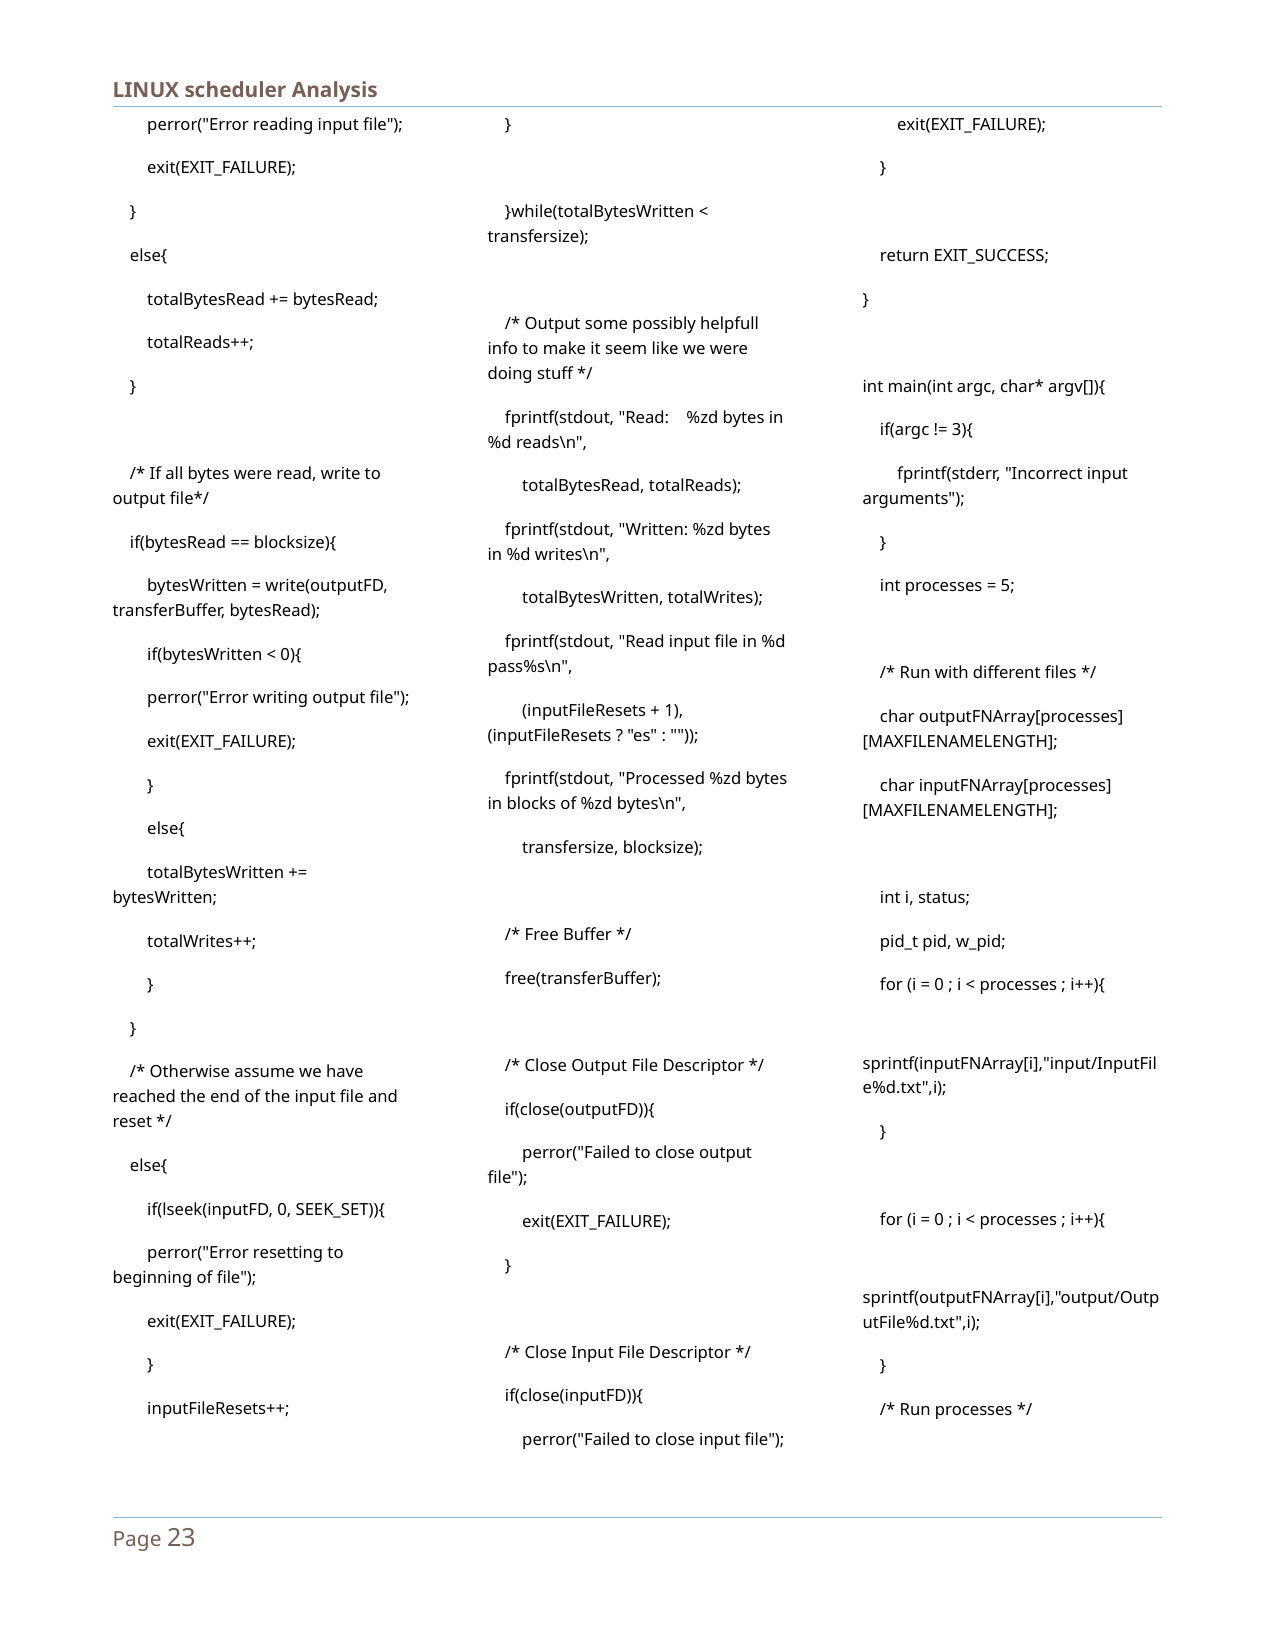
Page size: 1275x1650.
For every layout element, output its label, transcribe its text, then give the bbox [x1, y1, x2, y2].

text perror("Failed to close output file"); [487, 1141, 787, 1188]
text perror("Error writing output file"); [112, 686, 412, 709]
text /* Free Buffer */ [487, 923, 787, 945]
text fprintf(stdout, "Processed %zd bytes in blocks of %zd bytes\n", [487, 767, 787, 814]
text /* Otherwise assume we have reached the end of the input file and reset */ [112, 1060, 412, 1133]
text /* If all bytes were read, write to output file*/ [112, 462, 412, 509]
text exit(EXIT_FAILURE); [112, 156, 412, 179]
text }while(totalBytesWritten < transfersize); [487, 200, 787, 247]
text for (i = 0 ; i < processes ; i++){ [862, 1207, 1162, 1230]
text char outputFNArray[processes][MAXFILENAMELENGTH]; [862, 705, 1162, 752]
text if(argc != 3){ [862, 418, 1162, 441]
text if(close(inputFD)){ [487, 1384, 787, 1407]
text exit(EXIT_FAILURE); [112, 1309, 412, 1332]
text fprintf(stdout, "Read input file in %d pass%s\n", [487, 630, 787, 677]
text perror("Error resetting to beginning of file"); [112, 1241, 412, 1288]
text inputFileResets++; [112, 1397, 412, 1419]
text totalBytesRead += bytesRead; [112, 287, 412, 310]
text fprintf(stderr, "Incorrect input arguments"); [862, 462, 1162, 509]
text if(close(outputFD)){ [487, 1097, 787, 1120]
text if(bytesWritten < 0){ [112, 642, 412, 665]
text /* Output some possibly helpfull info to make it seem like we were doing stuff */ [487, 312, 787, 384]
text perror("Error reading input file"); [112, 112, 412, 135]
text } [112, 1016, 412, 1039]
text exit(EXIT_FAILURE); [862, 112, 1162, 135]
text totalWrites++; [112, 929, 412, 952]
text } [487, 1253, 787, 1276]
text totalReads++; [112, 331, 412, 353]
text } [487, 112, 787, 135]
text bytesWritten = write(outputFD, transferBuffer, bytesRead); [112, 574, 412, 621]
text /* Run with different files */ [862, 661, 1162, 684]
text else{ [112, 1153, 412, 1176]
text if(lseek(inputFD, 0, SEEK_SET)){ [112, 1197, 412, 1220]
text perror("Failed to close input file"); [487, 1428, 787, 1450]
text transfersize, blocksize); [487, 835, 787, 858]
text } [112, 200, 412, 222]
text int main(int argc, char* argv[]){ [862, 374, 1162, 397]
text else{ [112, 817, 412, 840]
text } [112, 773, 412, 796]
text sprintf(outputFNArray[i],"output/OutputFile%d.txt",i); [862, 1251, 1162, 1333]
text /* Close Input File Descriptor */ [487, 1340, 787, 1363]
text } [112, 1353, 412, 1376]
text sprintf(inputFNArray[i],"input/InputFile%d.txt",i); [862, 1016, 1162, 1099]
text exit(EXIT_FAILURE); [487, 1209, 787, 1232]
text /* Run processes */ [862, 1398, 1162, 1420]
text } [862, 530, 1162, 553]
text pid_t pid, w_pid; [862, 929, 1162, 952]
text } [112, 374, 412, 397]
text (inputFileResets + 1), (inputFileResets ? "es" : "")); [487, 698, 787, 746]
text exit(EXIT_FAILURE); [112, 730, 412, 752]
text fprintf(stdout, "Read: %zd bytes in %d reads\n", [487, 405, 787, 453]
text } [862, 287, 1162, 310]
text else{ [112, 243, 412, 266]
text } [862, 1120, 1162, 1142]
text char inputFNArray[processes][MAXFILENAMELENGTH]; [862, 773, 1162, 821]
text return EXIT_SUCCESS; [862, 243, 1162, 266]
text } [862, 1354, 1162, 1377]
text } [862, 156, 1162, 179]
text int i, status; [862, 886, 1162, 908]
text totalBytesWritten += bytesWritten; [112, 861, 412, 908]
text if(bytesRead == blocksize){ [112, 530, 412, 553]
text totalBytesWritten, totalWrites); [487, 586, 787, 609]
text fprintf(stdout, "Written: %zd bytes in %d writes\n", [487, 518, 787, 565]
text /* Close Output File Descriptor */ [487, 1054, 787, 1076]
text int processes = 5; [862, 574, 1162, 597]
text totalBytesRead, totalReads); [487, 474, 787, 497]
text } [112, 973, 412, 996]
text for (i = 0 ; i < processes ; i++){ [862, 973, 1162, 996]
text free(transferBuffer); [487, 966, 787, 989]
